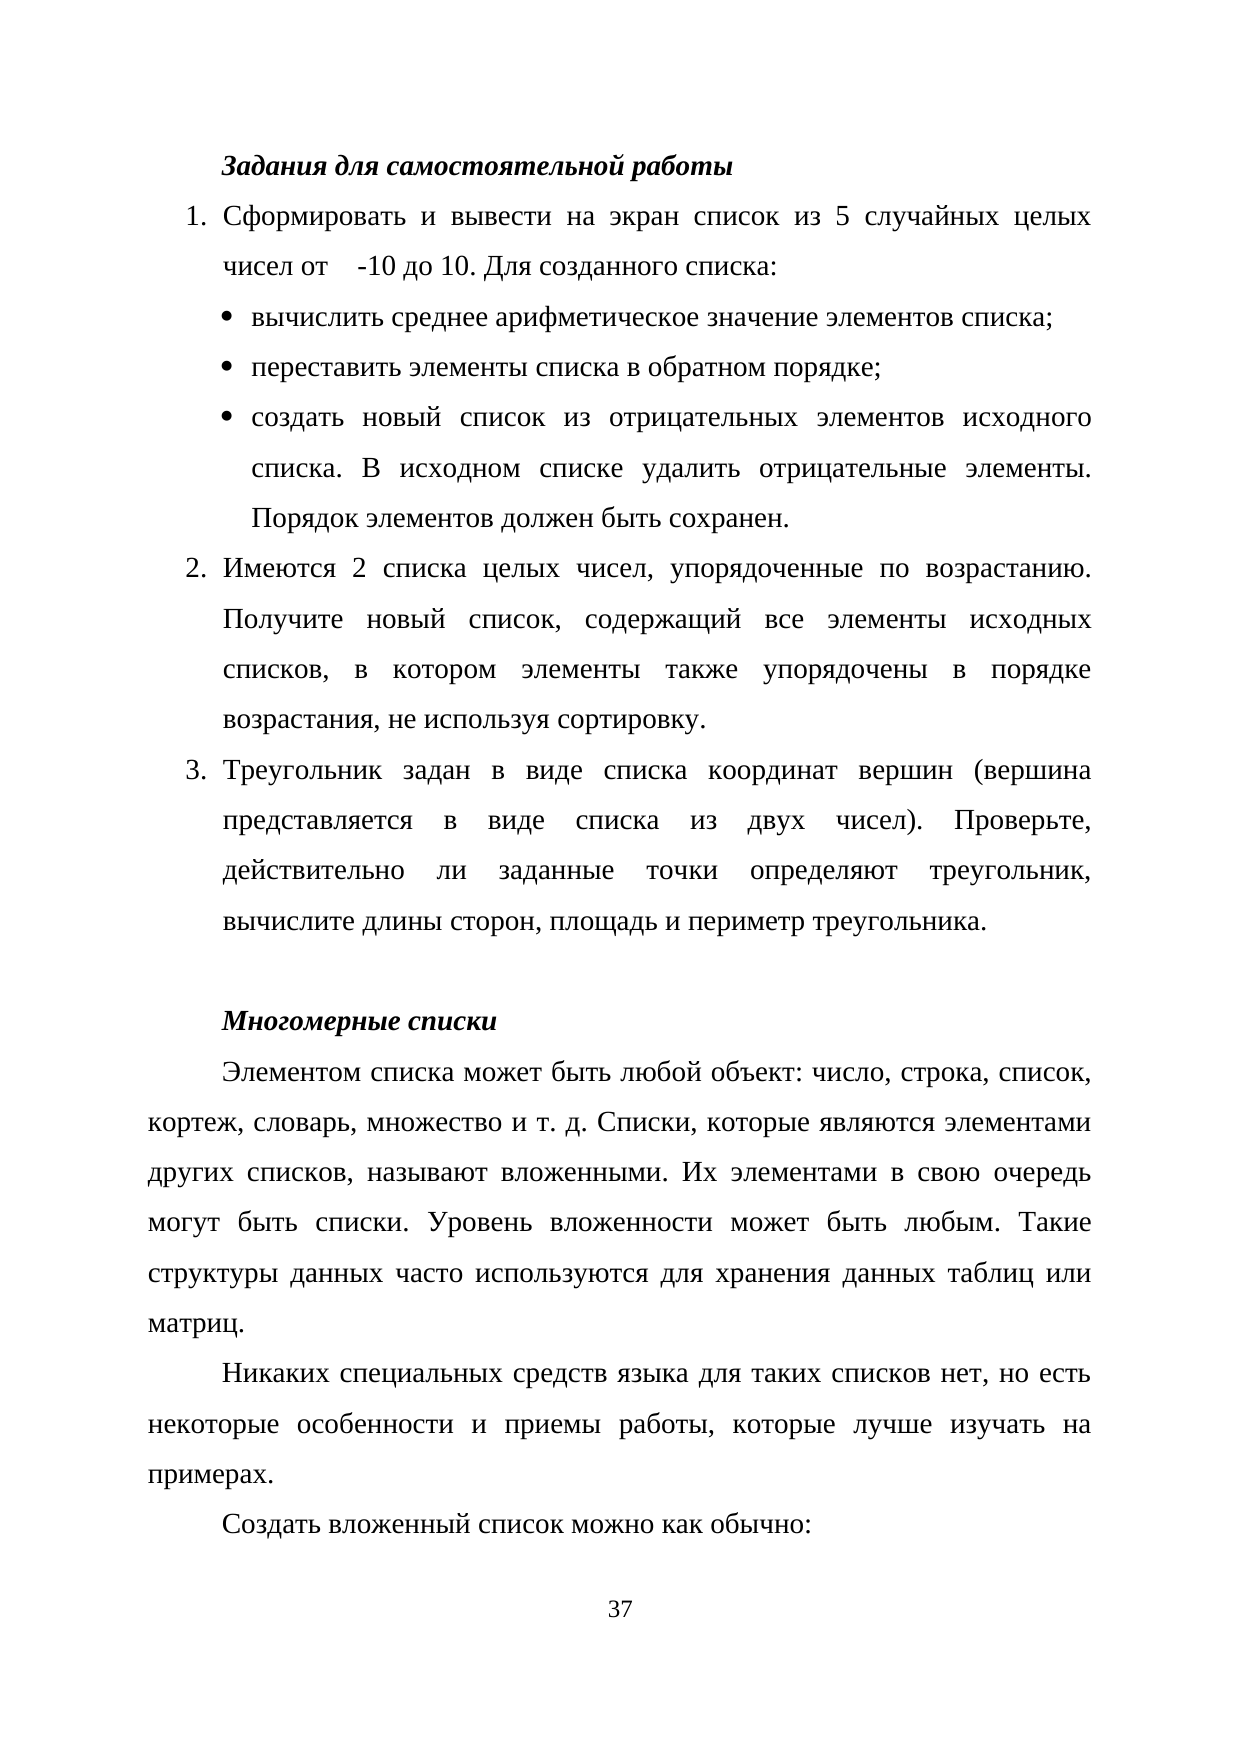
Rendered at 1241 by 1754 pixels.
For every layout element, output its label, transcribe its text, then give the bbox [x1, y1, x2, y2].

list Имеются 2 списка целых чисел, упорядоченные по возрастанию. Получите новый список, содержащий все элементы исходных списков, в котором элементы также упорядочены в порядке возрастания, не используя сортировку. [185, 551, 1092, 735]
text Задания для самостоятельной работы [148, 148, 1092, 181]
list создать новый список из отрицательных элементов исходного списка. В исходном списке удалить отрицательные элементы. Порядок элементов должен быть сохранен. [222, 399, 1092, 534]
text Создать вложенный список можно как обычно: [148, 1506, 1092, 1540]
text Элементом списка может быть любой объект: число, строка, список, кортеж, словарь, множество и т. д. Списки, которые являются элементами других списков, называют вложенными. Их элементами в свою очередь могут быть списки. Уровень вложенности может быть любым. Такие структуры данных часто используются для хранения данных таблиц или матриц. [148, 1054, 1092, 1339]
list Треугольник задан в виде списка координат вершин (вершина представляется в виде списка из двух чисел). Проверьте, действительно ли заданные точки определяют треугольник, вычислите длины сторон, площадь и периметр треугольника. [185, 752, 1092, 936]
list вычислить среднее арифметическое значение элементов списка; [222, 299, 1092, 332]
text Никаких специальных средств языка для таких списков нет, но есть некоторые особенности и приемы работы, которые лучше изучать на примерах. [148, 1356, 1092, 1490]
list переставить элементы списка в обратном порядке; [222, 349, 1092, 383]
list Сформировать и вывести на экран список из 5 случайных целых чисел от -10 до 10. Для созданного списка: [185, 198, 1092, 282]
text Многомерные списки [148, 1003, 1092, 1037]
